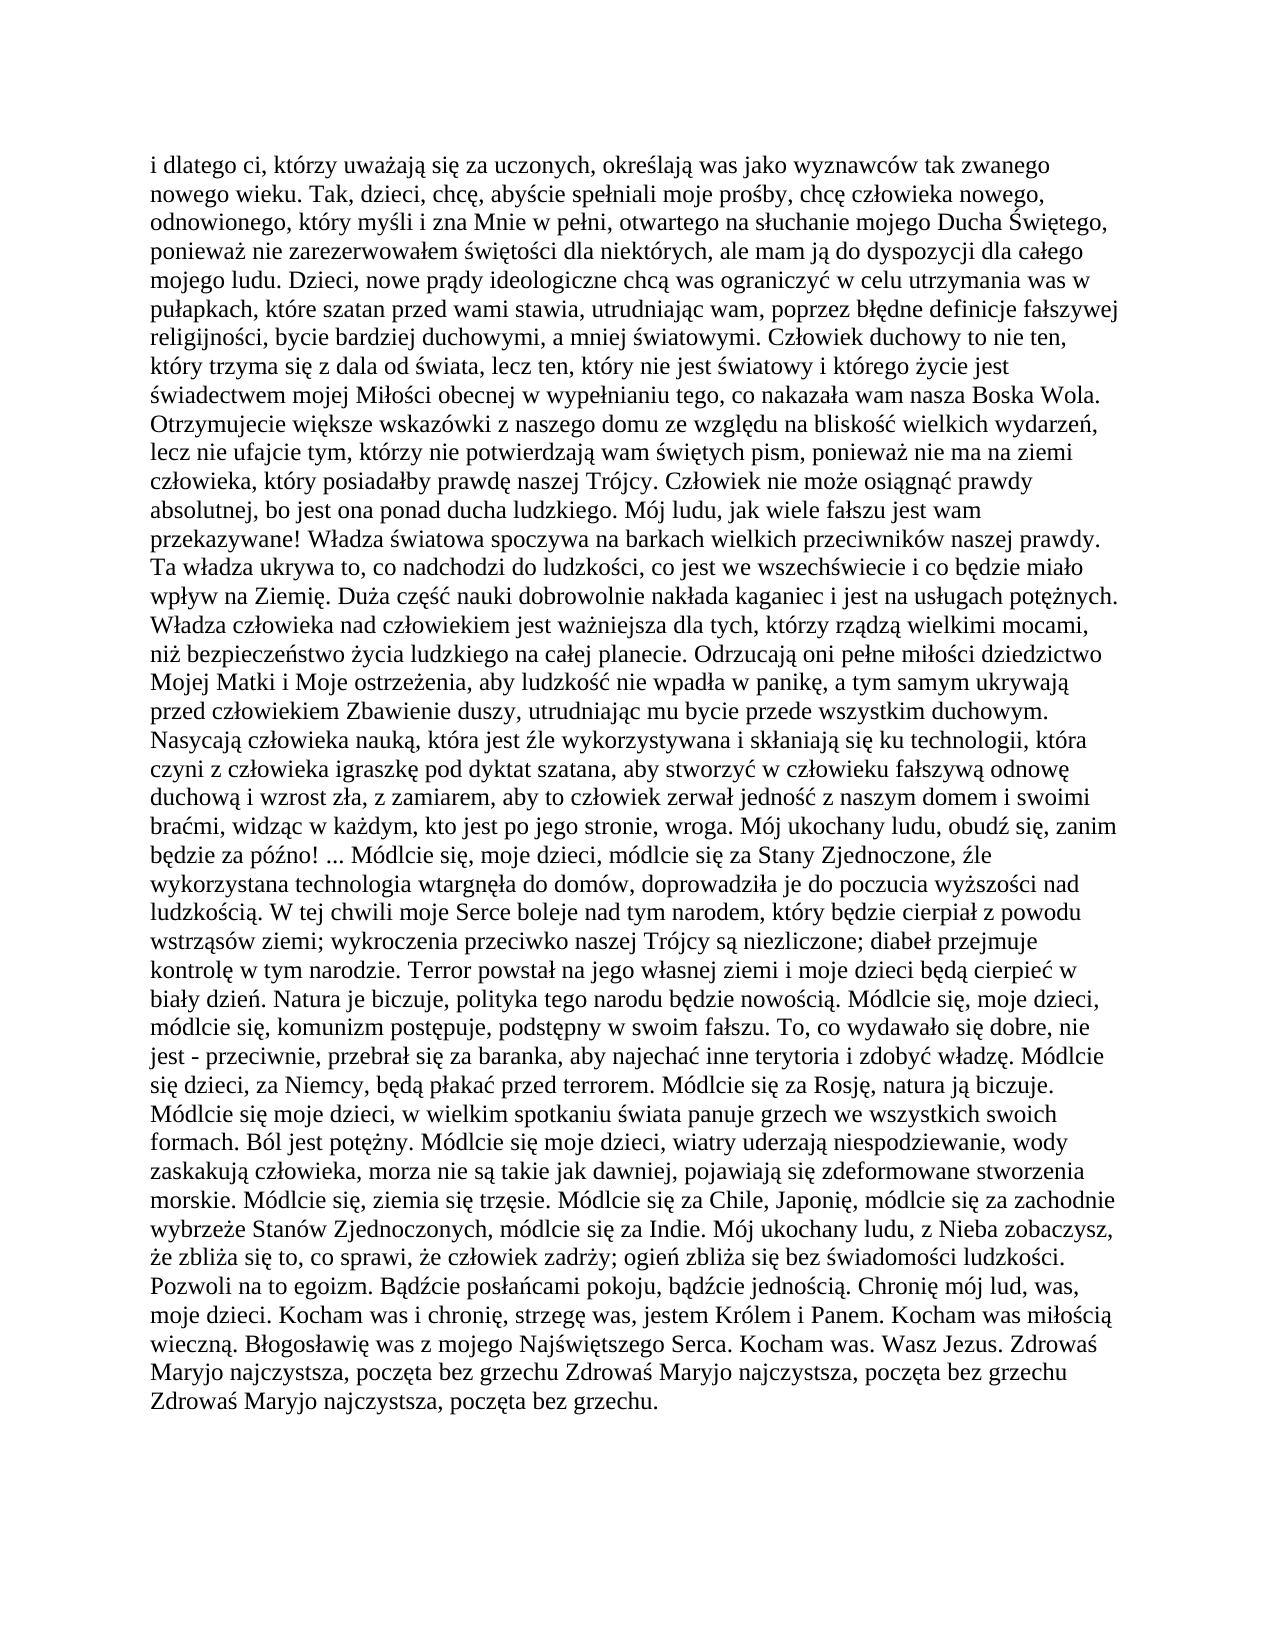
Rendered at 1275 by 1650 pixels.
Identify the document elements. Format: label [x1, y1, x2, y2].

text [150, 150, 1125, 1415]
